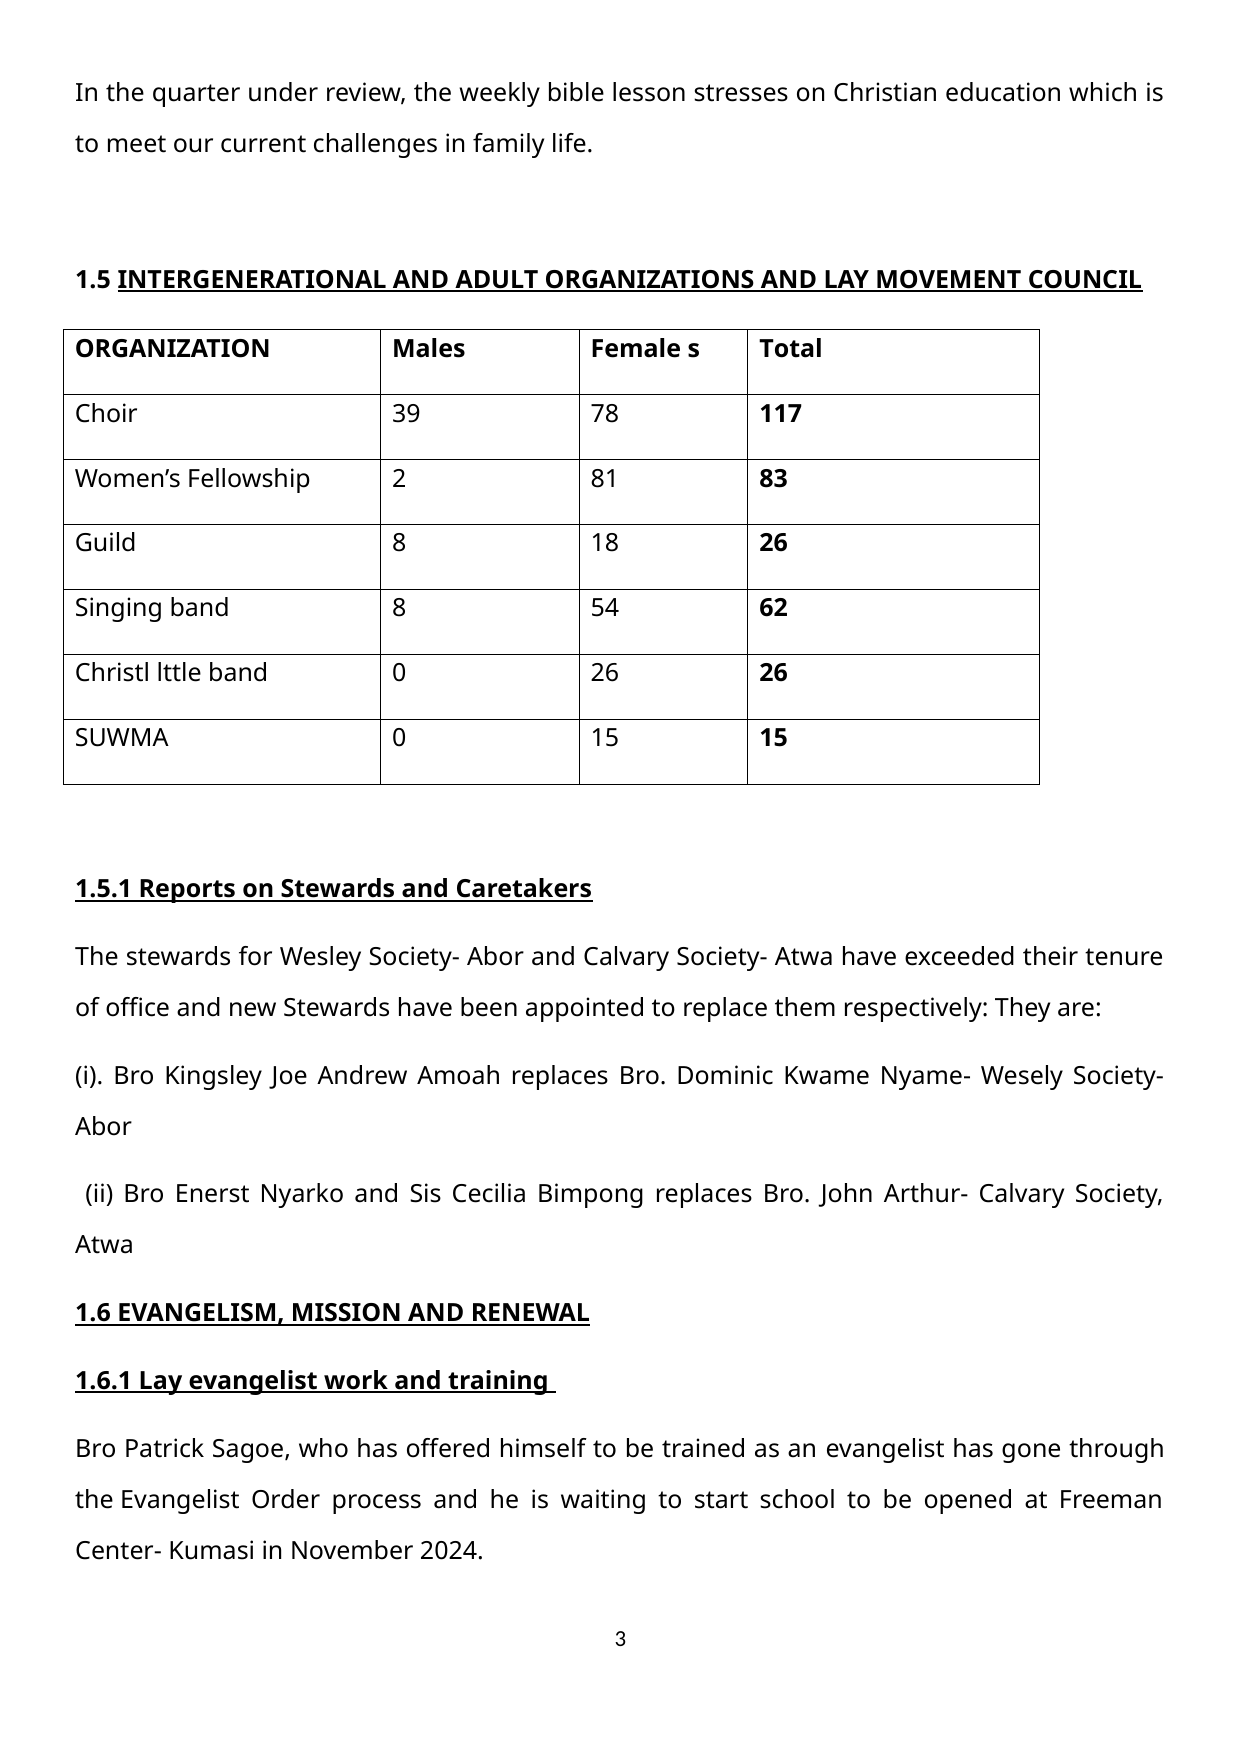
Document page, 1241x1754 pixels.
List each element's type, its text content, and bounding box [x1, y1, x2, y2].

table_cell 54 [580, 590, 747, 654]
table_cell 83 [748, 460, 1039, 524]
table_header Female s [580, 330, 747, 394]
table_cell 62 [748, 590, 1039, 654]
table_cell 78 [580, 395, 747, 459]
table_cell Choir [64, 395, 380, 459]
table_cell Women’s Fellowship [64, 460, 380, 524]
table_cell Guild [64, 525, 380, 589]
table_cell 8 [381, 590, 579, 654]
table_cell 26 [580, 655, 747, 719]
text In the quarter under review, the weekly bible lesson stresses on Christian education which is to meet our current challenges in family life. [75, 75, 1165, 160]
table_cell 15 [748, 720, 1039, 784]
table_cell 2 [381, 460, 579, 524]
text The stewards for Wesley Society- Abor and Calvary Society- Atwa have exceeded their tenure of office and new Stewards have been appointed to replace them respectively: They are: [75, 938, 1165, 1024]
table_cell 39 [381, 395, 579, 459]
table_header Males [381, 330, 579, 394]
text 1.6 EVANGELISM, MISSION AND RENEWAL [75, 1295, 1165, 1329]
text (ii) Bro Enerst Nyarko and Sis Cecilia Bimpong replaces Bro. John Arthur- Calvary Society, Atwa [75, 1176, 1165, 1261]
text 1.5 INTERGENERATIONAL AND ADULT ORGANIZATIONS AND LAY MOVEMENT COUNCIL [75, 261, 1165, 296]
table_cell 15 [580, 720, 747, 784]
table_cell 0 [381, 655, 579, 719]
table_header Total [748, 330, 1039, 394]
table_cell 117 [748, 395, 1039, 459]
table_cell Christl lttle band [64, 655, 380, 719]
text 1.6.1 Lay evangelist work and training [75, 1362, 1165, 1397]
table_cell 18 [580, 525, 747, 589]
table_cell Singing band [64, 590, 380, 654]
text 1.5.1 Reports on Stewards and Caretakers [75, 871, 1165, 905]
table_cell 0 [381, 720, 579, 784]
table_cell 8 [381, 525, 579, 589]
text (i). Bro Kingsley Joe Andrew Amoah replaces Bro. Dominic Kwame Nyame- Wesely Society-Abor [75, 1057, 1165, 1142]
table_cell 26 [748, 655, 1039, 719]
table_header ORGANIZATION [64, 330, 380, 394]
table_cell SUWMA [64, 720, 380, 784]
text Bro Patrick Sagoe, who has offered himself to be trained as an evangelist has gone through the Evangelist Order process and he is waiting to start school to be opened at Freeman Center- Kumasi in November 2024. [75, 1430, 1165, 1566]
table_cell 26 [748, 525, 1039, 589]
table_cell 81 [580, 460, 747, 524]
